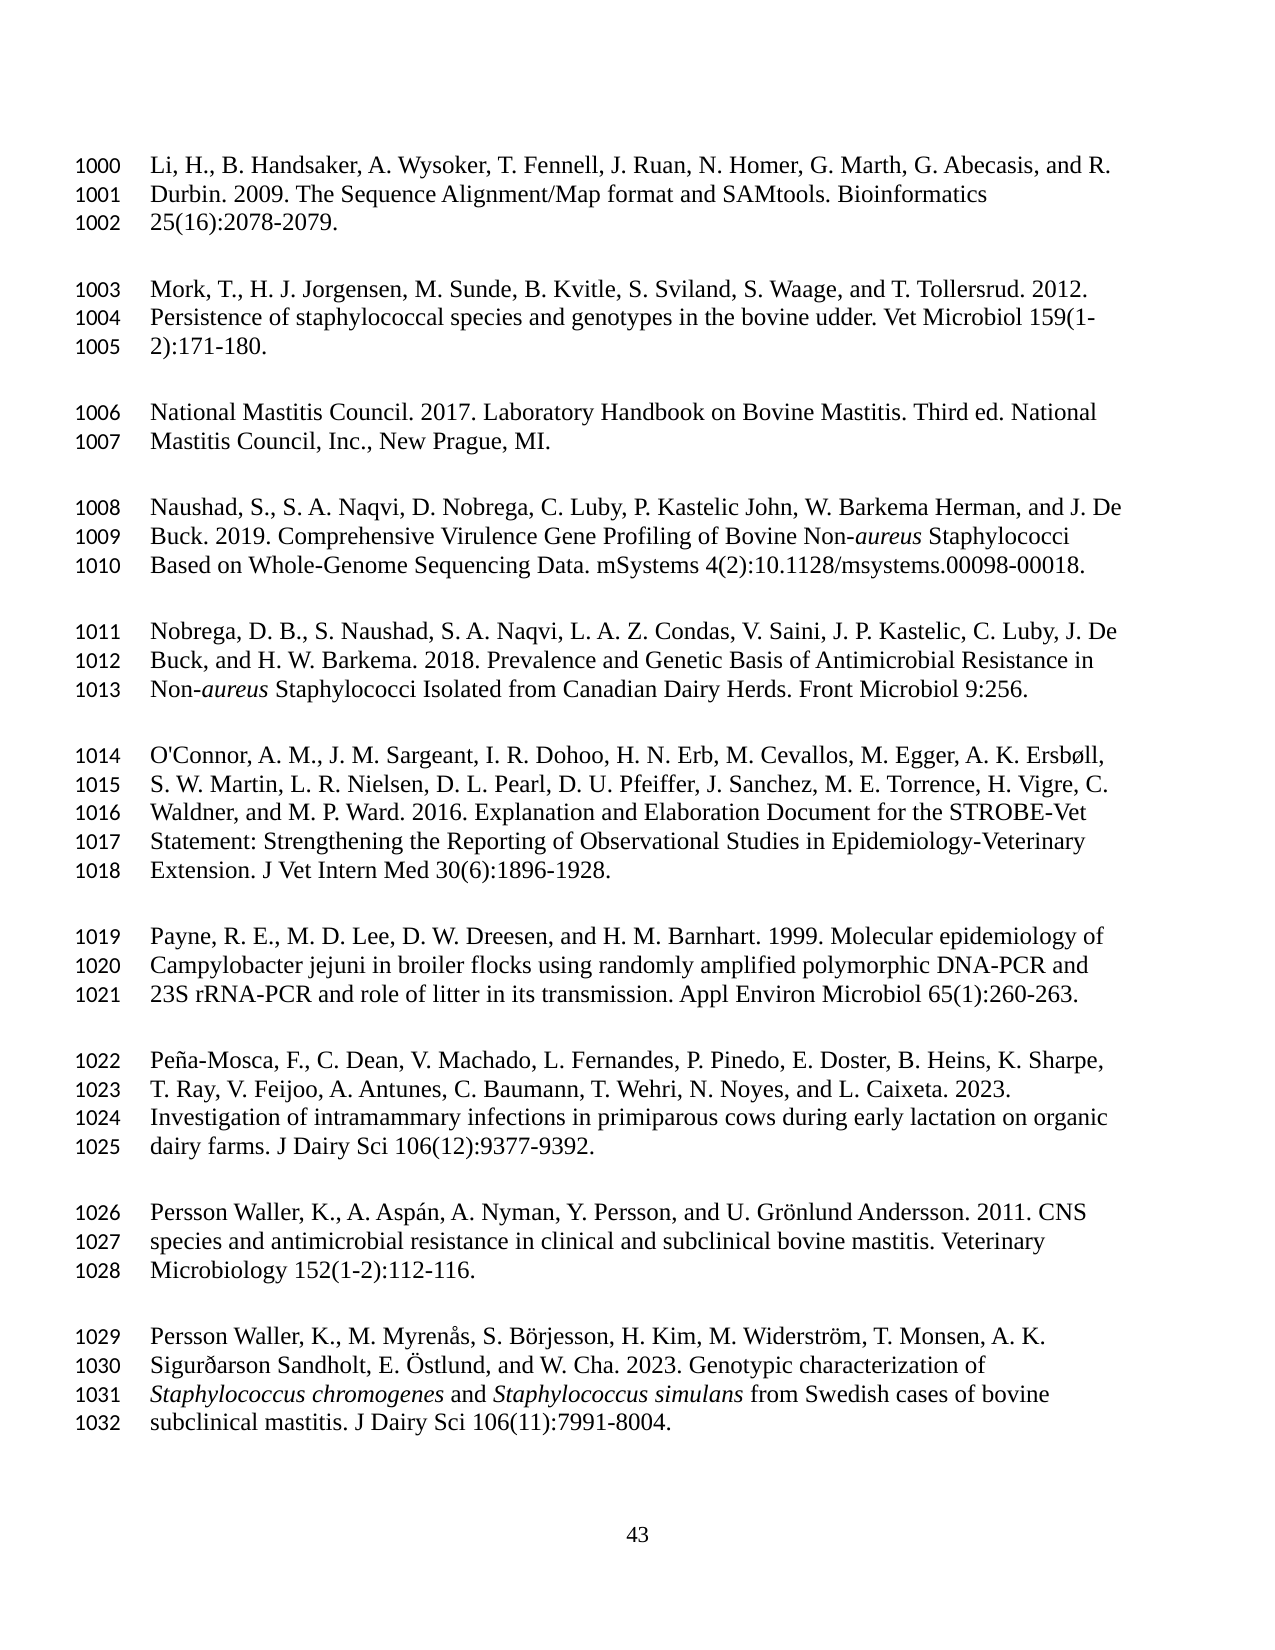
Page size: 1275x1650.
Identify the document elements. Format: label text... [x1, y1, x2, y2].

text Payne, R. E., M. D. Lee, D. W. Dreesen, and H. M. Barnhart. 1999. Molecular epidemiology of Campylobacter jejuni in broiler flocks using randomly amplified polymorphic DNA-PCR and 23S rRNA-PCR and role of litter in its transmission. Appl Environ Microbiol 65(1):260-263. [150, 921, 1125, 1007]
text Nobrega, D. B., S. Naushad, S. A. Naqvi, L. A. Z. Condas, V. Saini, J. P. Kastelic, C. Luby, J. De Buck, and H. W. Barkema. 2018. Prevalence and Genetic Basis of Antimicrobial Resistance in Non-aureus Staphylococci Isolated from Canadian Dairy Herds. Front Microbiol 9:256. [150, 616, 1125, 702]
text Naushad, S., S. A. Naqvi, D. Nobrega, C. Luby, P. Kastelic John, W. Barkema Herman, and J. De Buck. 2019. Comprehensive Virulence Gene Profiling of Bovine Non-aureus Staphylococci Based on Whole-Genome Sequencing Data. mSystems 4(2):10.1128/msystems.00098-00018. [150, 492, 1125, 579]
text Persson Waller, K., M. Myrenås, S. Börjesson, H. Kim, M. Widerström, T. Monsen, A. K. Sigurðarson Sandholt, E. Östlund, and W. Cha. 2023. Genotypic characterization of Staphylococcus chromogenes and Staphylococcus simulans from Swedish cases of bovine subclinical mastitis. J Dairy Sci 106(11):7991-8004. [150, 1321, 1125, 1436]
text National Mastitis Council. 2017. Laboratory Handbook on Bovine Mastitis. Third ed. National Mastitis Council, Inc., New Prague, MI. [150, 397, 1125, 455]
text Li, H., B. Handsaker, A. Wysoker, T. Fennell, J. Ruan, N. Homer, G. Marth, G. Abecasis, and R. Durbin. 2009. The Sequence Alignment/Map format and SAMtools. Bioinformatics 25(16):2078-2079. [150, 150, 1125, 236]
text Peña-Mosca, F., C. Dean, V. Machado, L. Fernandes, P. Pinedo, E. Doster, B. Heins, K. Sharpe, T. Ray, V. Feijoo, A. Antunes, C. Baumann, T. Wehri, N. Noyes, and L. Caixeta. 2023. Investigation of intramammary infections in primiparous cows during early lactation on organic dairy farms. J Dairy Sci 106(12):9377-9392. [150, 1045, 1125, 1160]
text Mork, T., H. J. Jorgensen, M. Sunde, B. Kvitle, S. Sviland, S. Waage, and T. Tollersrud. 2012. Persistence of staphylococcal species and genotypes in the bovine udder. Vet Microbiol 159(1-2):171-180. [150, 274, 1125, 360]
text Persson Waller, K., A. Aspán, A. Nyman, Y. Persson, and U. Grönlund Andersson. 2011. CNS species and antimicrobial resistance in clinical and subclinical bovine mastitis. Veterinary Microbiology 152(1-2):112-116. [150, 1197, 1125, 1284]
text O'Connor, A. M., J. M. Sargeant, I. R. Dohoo, H. N. Erb, M. Cevallos, M. Egger, A. K. Ersbøll, S. W. Martin, L. R. Nielsen, D. L. Pearl, D. U. Pfeiffer, J. Sanchez, M. E. Torrence, H. Vigre, C. Waldner, and M. P. Ward. 2016. Explanation and Elaboration Document for the STROBE-Vet Statement: Strengthening the Reporting of Observational Studies in Epidemiology-Veterinary Extension. J Vet Intern Med 30(6):1896-1928. [150, 740, 1125, 884]
